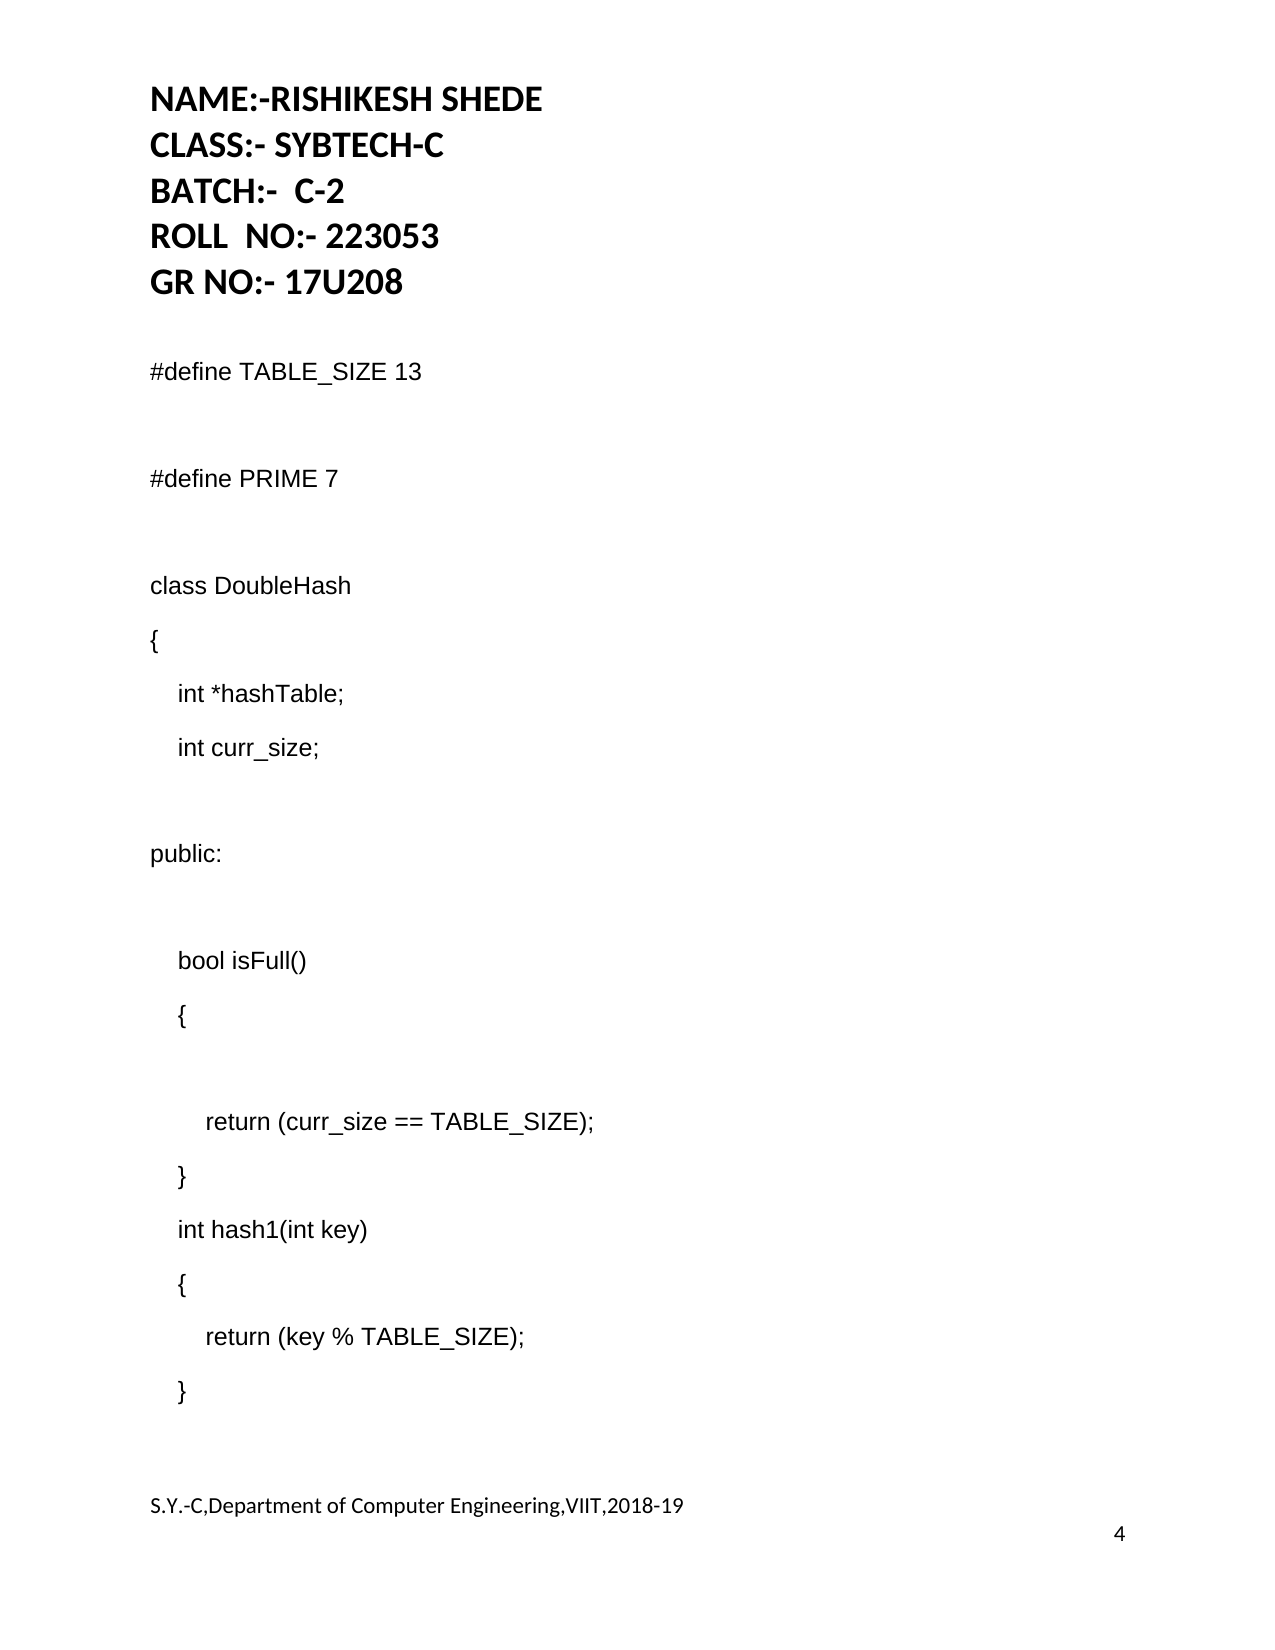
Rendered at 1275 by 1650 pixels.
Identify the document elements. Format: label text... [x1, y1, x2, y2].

text } [150, 1161, 1125, 1189]
text { [150, 1268, 1125, 1297]
text int curr_size; [150, 732, 1125, 761]
text int *hashTable; [150, 679, 1125, 707]
text return (key % TABLE_SIZE); [150, 1322, 1125, 1351]
text } [150, 1376, 1125, 1405]
text class DoubleHash [150, 571, 1125, 600]
text #define PRIME 7 [150, 464, 1125, 493]
text int hash1(int key) [150, 1215, 1125, 1243]
text { [150, 625, 1125, 653]
text return (curr_size == TABLE_SIZE); [150, 1107, 1125, 1136]
text #define TABLE_SIZE 13 [150, 357, 1125, 386]
text public: [150, 839, 1125, 868]
text { [150, 1000, 1125, 1029]
text bool isFull() [150, 946, 1125, 975]
